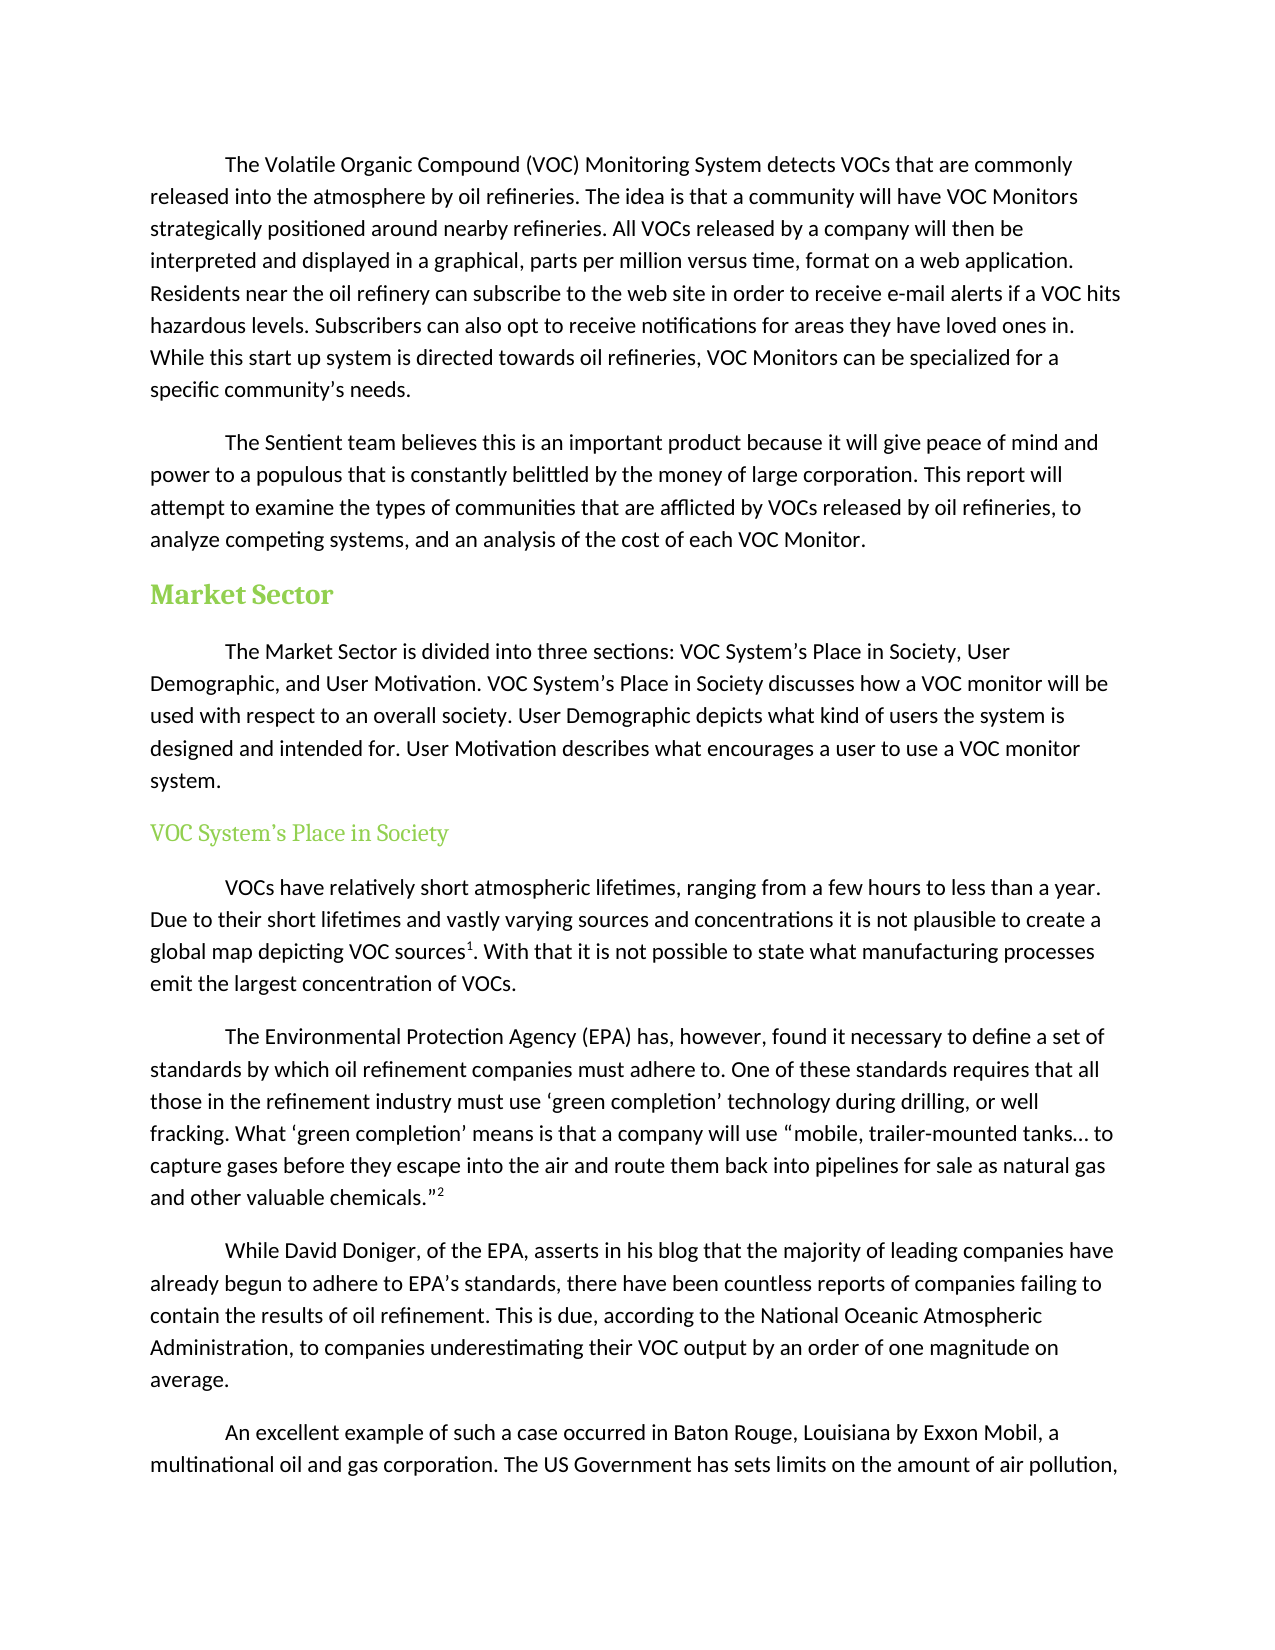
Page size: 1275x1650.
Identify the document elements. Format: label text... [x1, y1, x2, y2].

text While David Doniger, of the EPA, asserts in his blog that the majority of leading companies have already begun to adhere to EPA’s standards, there have been countless reports of companies failing to contain the results of oil refinement. This is due, according to the National Oceanic Atmospheric Administration, to companies underestimating their VOC output by an order of one magnitude on average. [150, 1236, 1125, 1393]
text The Sentient team believes this is an important product because it will give peace of mind and power to a populous that is constantly belittled by the money of large corporation. This report will attempt to examine the types of communities that are afflicted by VOCs released by oil refineries, to analyze competing systems, and an analysis of the cost of each VOC Monitor. [150, 428, 1125, 553]
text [150, 1418, 1125, 1478]
text The Environmental Protection Agency (EPA) has, however, found it necessary to define a set of standards by which oil refinement companies must adhere to. One of these standards requires that all those in the refinement industry must use ‘green completion’ technology during drilling, or well fracking. What ‘green completion’ means is that a company will use “mobile, trailer-mounted tanks… to capture gases before they escape into the air and route them back into pipelines for sale as natural gas and other valuable chemicals.”2 [150, 1022, 1125, 1211]
text VOCs have relatively short atmospheric lifetimes, ranging from a few hours to less than a year. Due to their short lifetimes and vastly varying sources and concentrations it is not plausible to create a global map depicting VOC sources1. With that it is not possible to state what manufacturing processes emit the largest concentration of VOCs. [150, 873, 1125, 997]
text The Volatile Organic Compound (VOC) Monitoring System detects VOCs that are commonly released into the atmosphere by oil refineries. The idea is that a community will have VOC Monitors strategically positioned around nearby refineries. All VOCs released by a company will then be interpreted and displayed in a graphical, parts per million versus time, format on a web application. Residents near the oil refinery can subscribe to the web site in order to receive e-mail alerts if a VOC hits hazardous levels. Subscribers can also opt to receive notifications for areas they have loved ones in. While this start up system is directed towards oil refineries, VOC Monitors can be specialized for a specific community’s needs. [150, 150, 1125, 403]
text VOC System’s Place in Society [150, 819, 1125, 848]
text The Market Sector is divided into three sections: VOC System’s Place in Society, User Demographic, and User Motivation. VOC System’s Place in Society discusses how a VOC monitor will be used with respect to an overall society. User Demographic depicts what kind of users the system is designed and intended for. User Motivation describes what encourages a user to use a VOC monitor system. [150, 637, 1125, 794]
text Market Sector [150, 578, 1125, 611]
